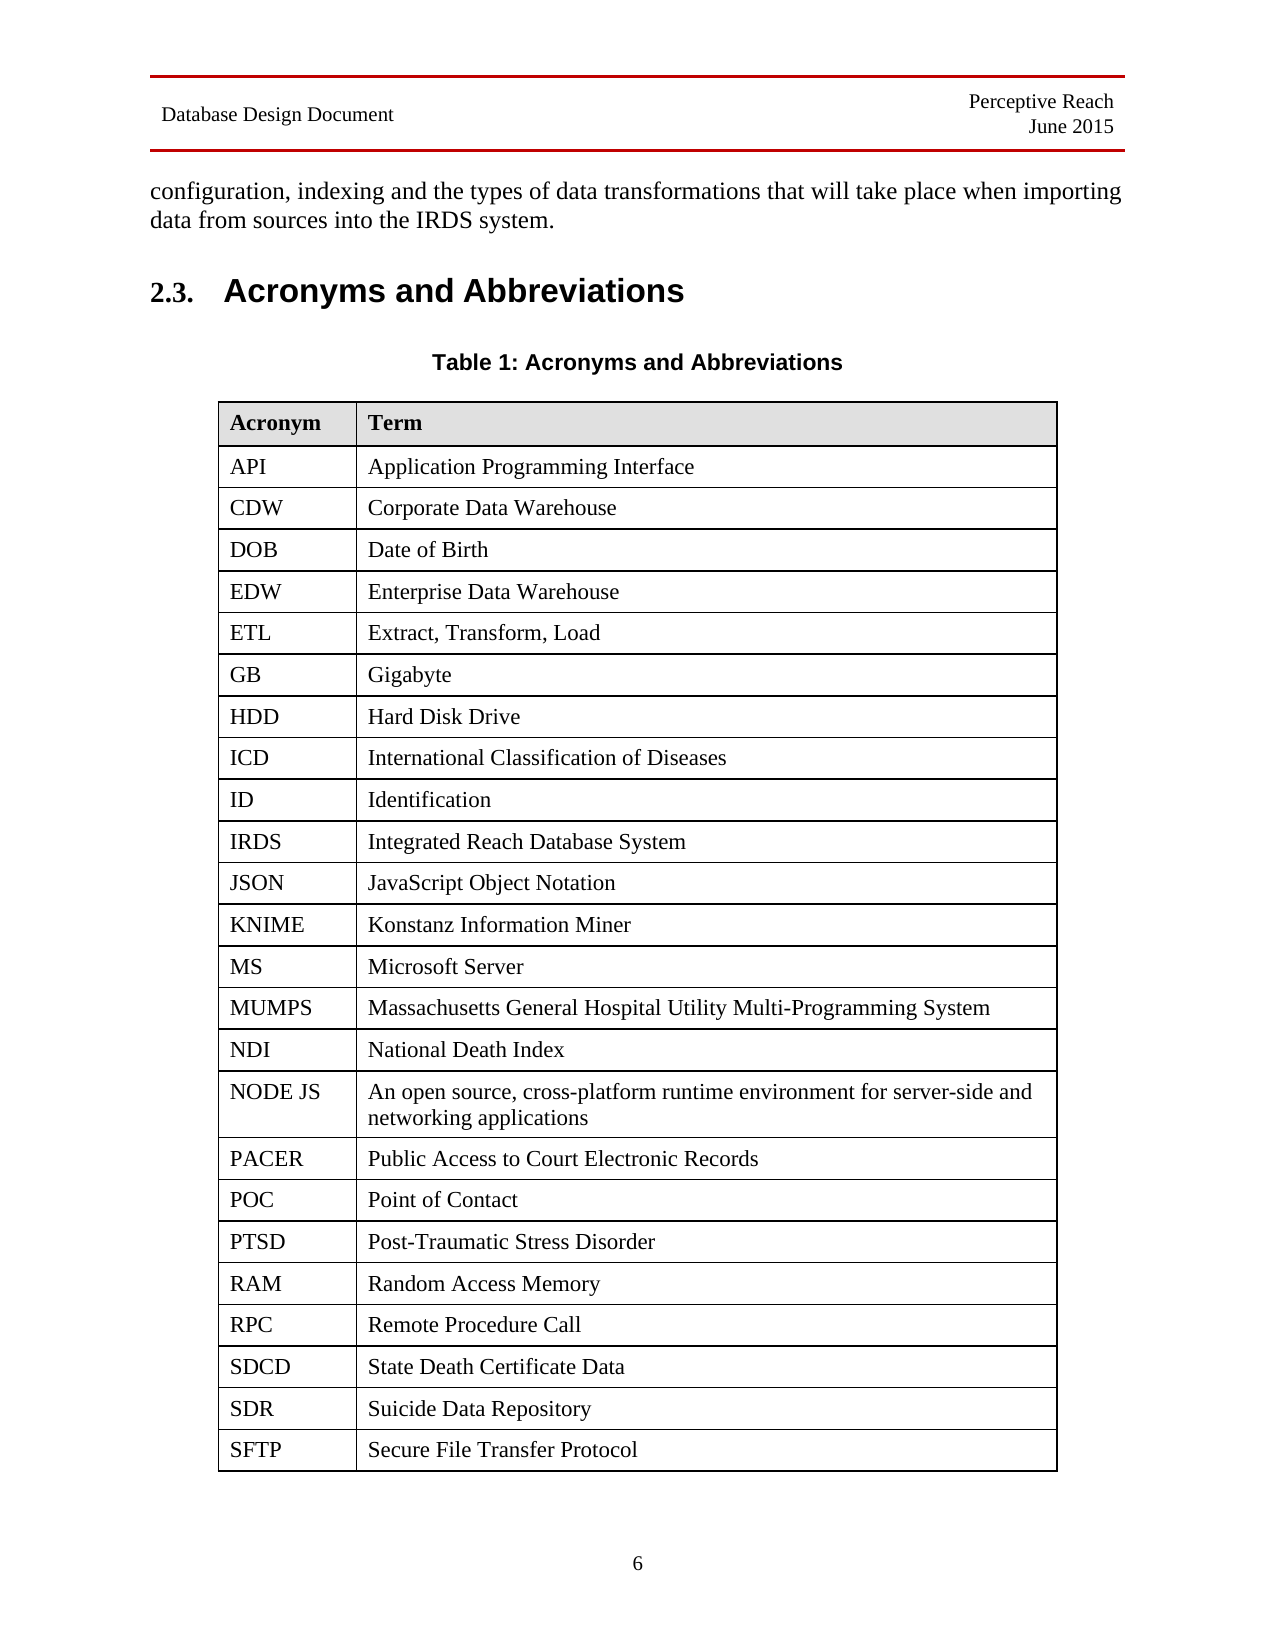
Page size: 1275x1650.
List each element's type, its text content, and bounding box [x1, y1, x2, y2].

table_cell Post-Traumatic Stress Disorder [357, 1222, 1056, 1262]
table_cell Extract, Transform, Load [357, 613, 1056, 653]
text Table 1: Acronyms and Abbreviations [150, 348, 1125, 375]
table_cell National Death Index [357, 1030, 1056, 1070]
table_cell Identification [357, 780, 1056, 820]
table_cell IRDS [219, 822, 356, 862]
table_cell Corporate Data Warehouse [357, 488, 1056, 528]
table_cell SDCD [219, 1347, 356, 1387]
table_header Term [357, 403, 1056, 445]
table_header Acronym [219, 403, 356, 445]
table_cell PACER [219, 1138, 356, 1178]
table_cell Random Access Memory [357, 1263, 1056, 1303]
table_cell Microsoft Server [357, 947, 1056, 987]
table_cell NDI [219, 1030, 356, 1070]
table_cell JSON [219, 863, 356, 903]
table_cell MS [219, 947, 356, 987]
table_cell International Classification of Diseases [357, 738, 1056, 778]
table_cell KNIME [219, 905, 356, 945]
table_cell An open source, cross-platform runtime environment for server-side and networking applications [357, 1072, 1056, 1137]
table_cell Point of Contact [357, 1180, 1056, 1220]
table_cell Massachusetts General Hospital Utility Multi-Programming System [357, 988, 1056, 1028]
table_cell SDR [219, 1388, 356, 1428]
table_cell DOB [219, 530, 356, 570]
table_cell RAM [219, 1263, 356, 1303]
table_cell POC [219, 1180, 356, 1220]
table_cell Public Access to Court Electronic Records [357, 1138, 1056, 1178]
table_cell ETL [219, 613, 356, 653]
table_cell MUMPS [219, 988, 356, 1028]
table_cell Remote Procedure Call [357, 1305, 1056, 1345]
table_cell Konstanz Information Miner [357, 905, 1056, 945]
table_cell CDW [219, 488, 356, 528]
table_cell Enterprise Data Warehouse [357, 572, 1056, 612]
table_cell PTSD [219, 1222, 356, 1262]
table_cell Gigabyte [357, 655, 1056, 695]
table_cell ICD [219, 738, 356, 778]
table_cell Date of Birth [357, 530, 1056, 570]
table_cell Integrated Reach Database System [357, 822, 1056, 862]
table_cell GB [219, 655, 356, 695]
table_cell SFTP [219, 1430, 356, 1470]
table_cell HDD [219, 697, 356, 737]
table_cell ID [219, 780, 356, 820]
table_cell Suicide Data Repository [357, 1388, 1056, 1428]
table_cell JavaScript Object Notation [357, 863, 1056, 903]
table_cell EDW [219, 572, 356, 612]
table_cell Application Programming Interface [357, 447, 1056, 487]
table_cell State Death Certificate Data [357, 1347, 1056, 1387]
table_cell NODE JS [219, 1072, 356, 1137]
subtitle Acronyms and Abbreviations [150, 271, 1125, 309]
table_cell Secure File Transfer Protocol [357, 1430, 1056, 1470]
table_cell API [219, 447, 356, 487]
table_cell Hard Disk Drive [357, 697, 1056, 737]
table_cell RPC [219, 1305, 356, 1345]
